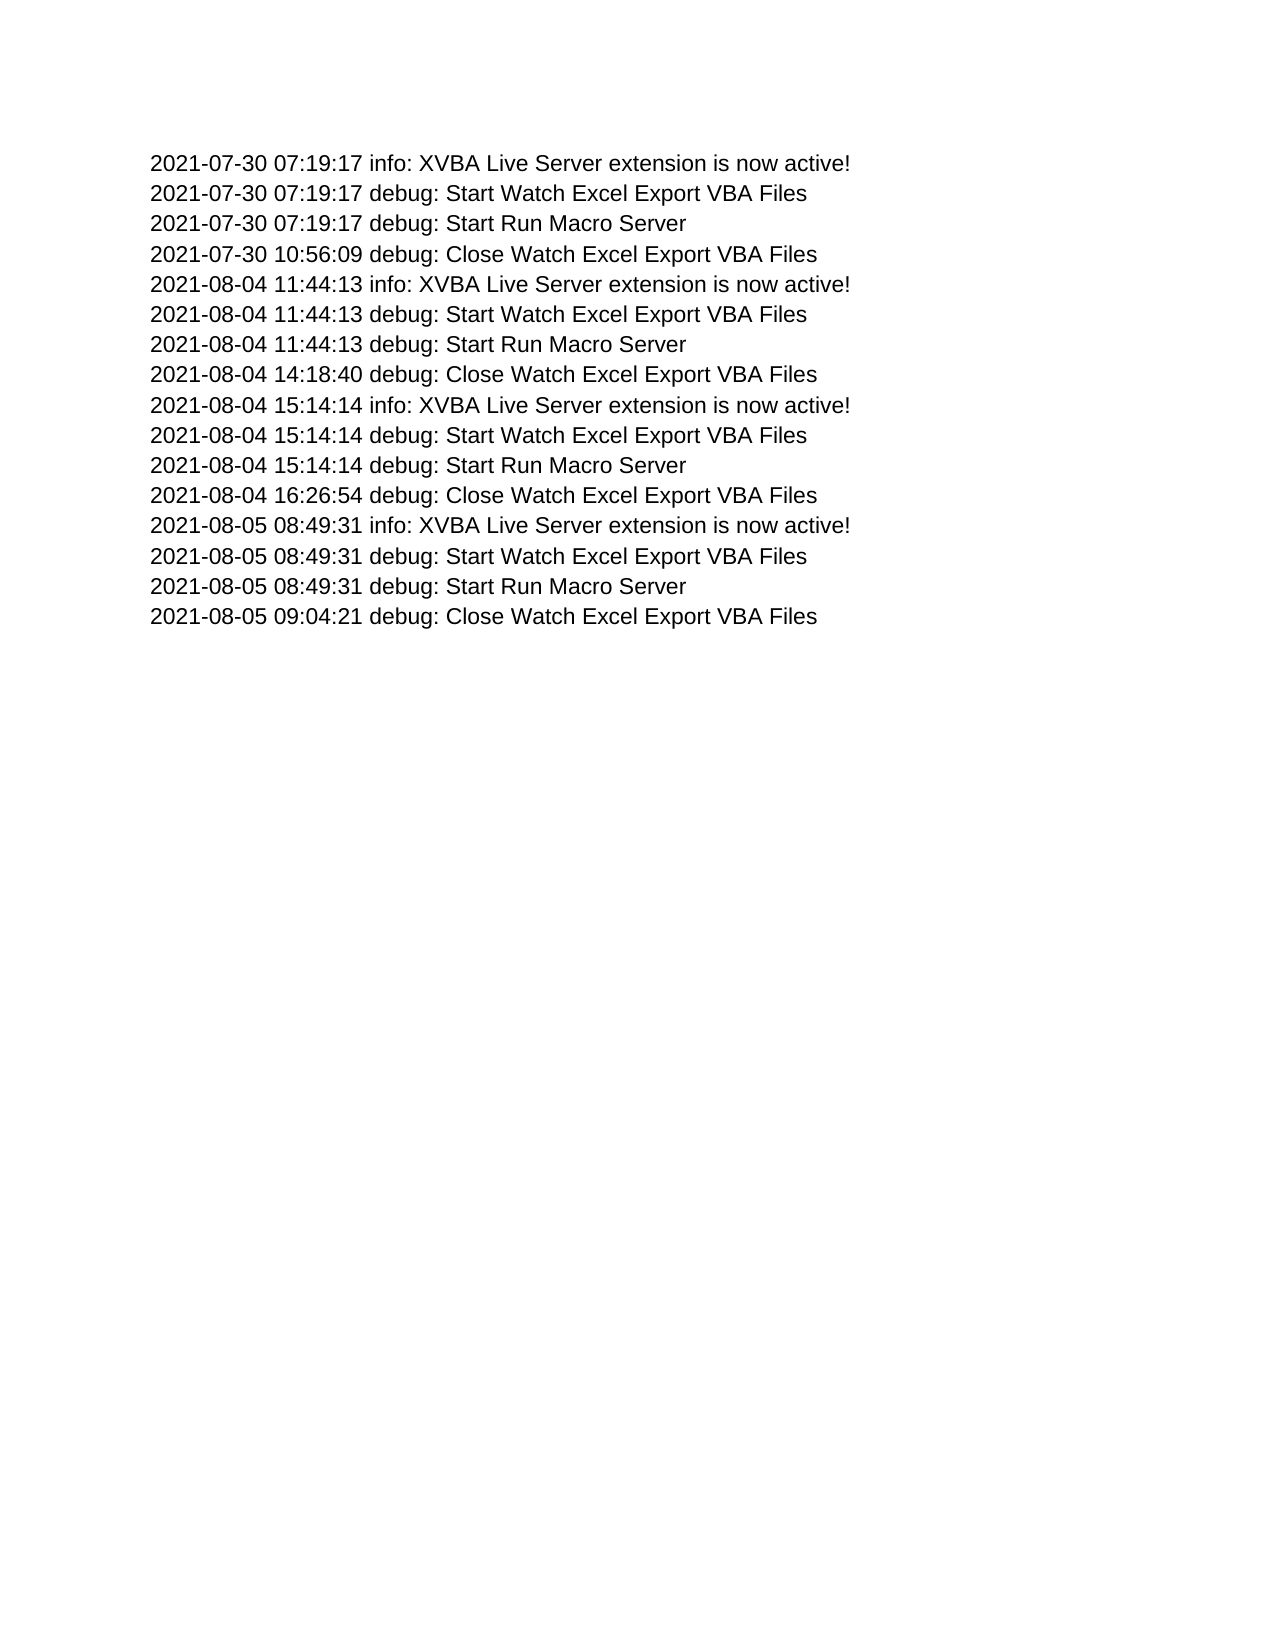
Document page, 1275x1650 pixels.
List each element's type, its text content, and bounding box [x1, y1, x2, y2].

text 2021-07-30 07:19:17 info: XVBA Live Server extension is now active! [150, 150, 1125, 176]
text 2021-08-04 11:44:13 debug: Start Watch Excel Export VBA Files [150, 301, 1125, 327]
text 2021-08-04 11:44:13 info: XVBA Live Server extension is now active! [150, 271, 1125, 297]
text 2021-08-04 11:44:13 debug: Start Run Macro Server [150, 331, 1125, 358]
text 2021-07-30 10:56:09 debug: Close Watch Excel Export VBA Files [150, 241, 1125, 267]
text 2021-08-04 14:18:40 debug: Close Watch Excel Export VBA Files [150, 361, 1125, 388]
text 2021-08-05 08:49:31 debug: Start Watch Excel Export VBA Files [150, 543, 1125, 569]
text 2021-08-04 16:26:54 debug: Close Watch Excel Export VBA Files [150, 482, 1125, 509]
text 2021-07-30 07:19:17 debug: Start Watch Excel Export VBA Files [150, 180, 1125, 207]
text 2021-08-04 15:14:14 debug: Start Run Macro Server [150, 452, 1125, 478]
text 2021-08-05 08:49:31 info: XVBA Live Server extension is now active! [150, 512, 1125, 539]
text 2021-08-05 09:04:21 debug: Close Watch Excel Export VBA Files [150, 603, 1125, 629]
text 2021-07-30 07:19:17 debug: Start Run Macro Server [150, 210, 1125, 237]
text 2021-08-04 15:14:14 debug: Start Watch Excel Export VBA Files [150, 422, 1125, 448]
text 2021-08-05 08:49:31 debug: Start Run Macro Server [150, 573, 1125, 599]
text 2021-08-04 15:14:14 info: XVBA Live Server extension is now active! [150, 392, 1125, 418]
